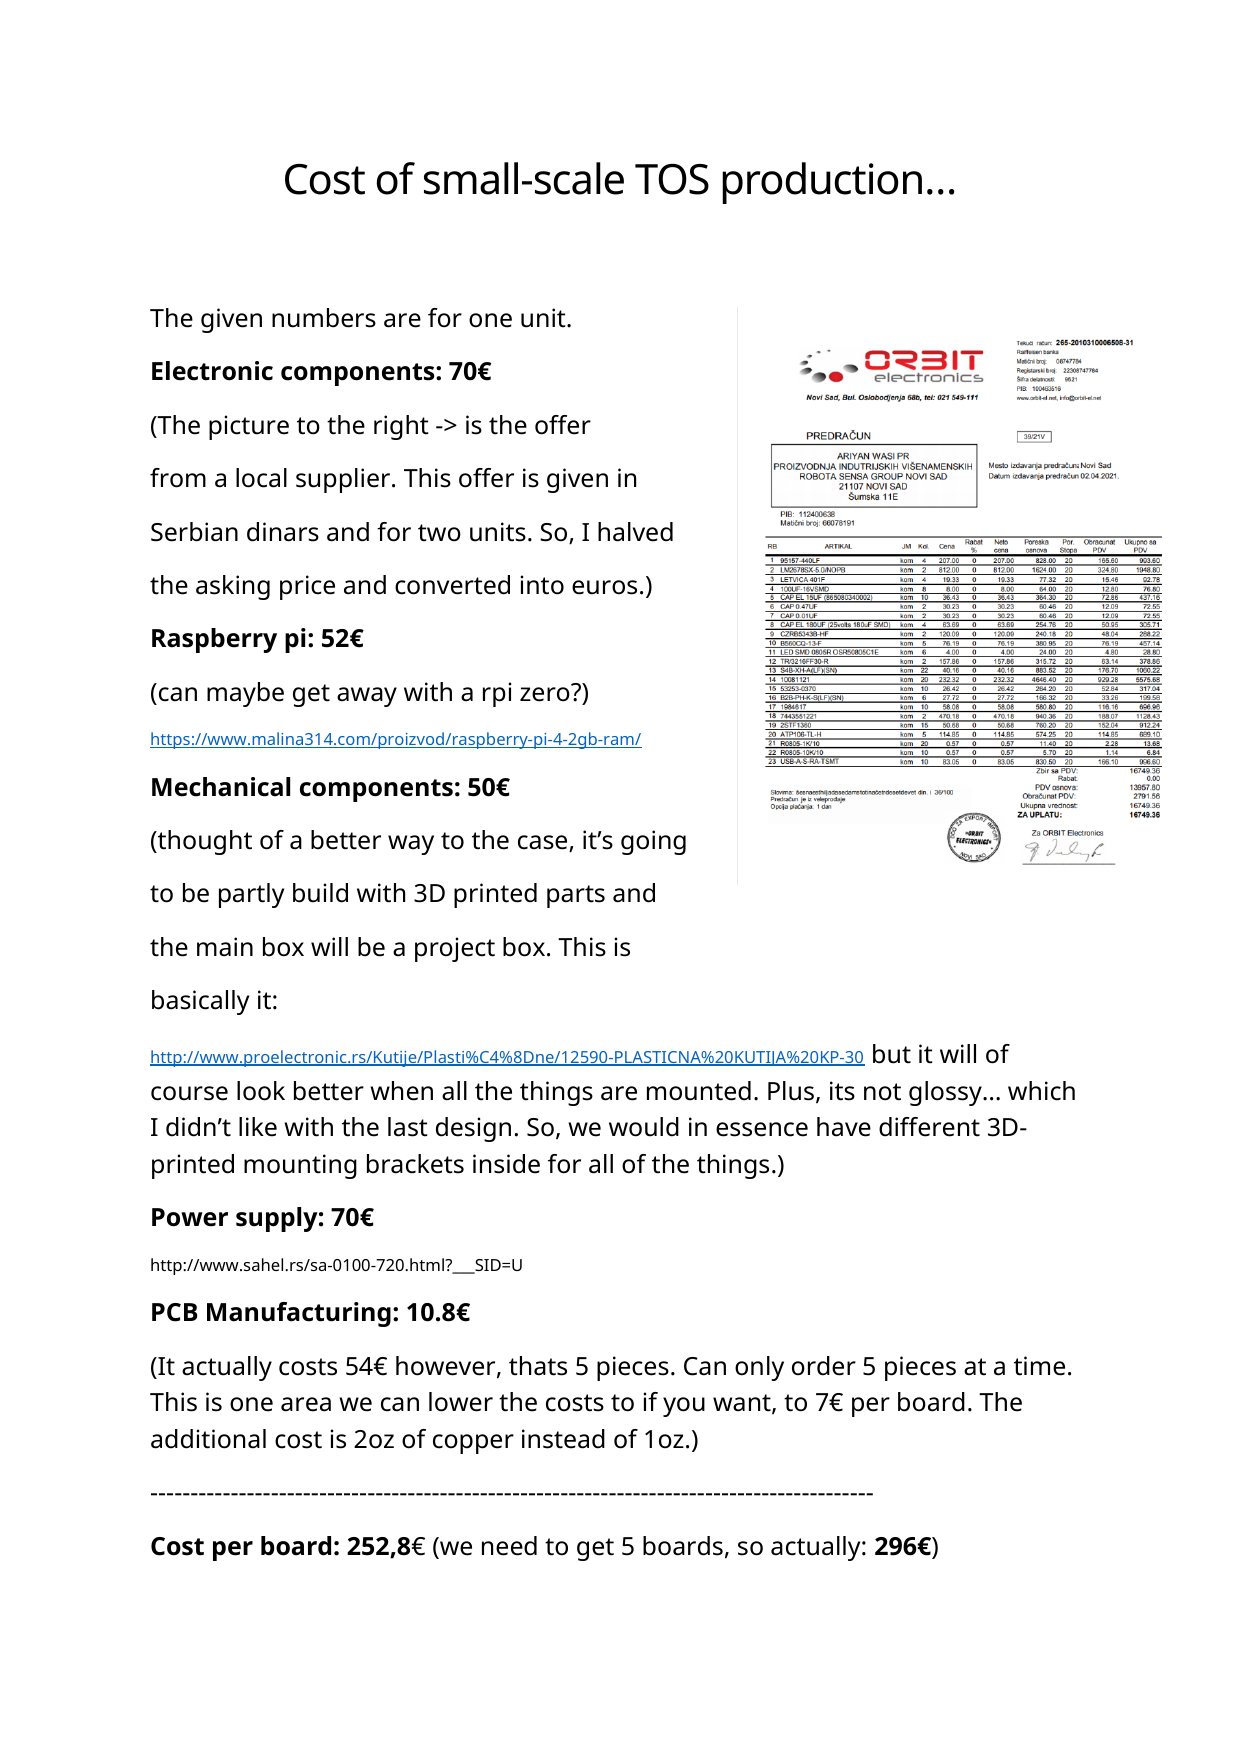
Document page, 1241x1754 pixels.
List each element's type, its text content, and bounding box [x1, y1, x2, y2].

title Cost of small-scale TOS production… [150, 150, 1090, 207]
text http://www.sahel.rs/sa-0100-720.html?___SID=U [150, 1253, 1090, 1276]
text (thought of a better way to the case, it’s going [150, 823, 737, 857]
text (It actually costs 54€ however, thats 5 pieces. Can only order 5 pieces at a time. This is one area we can lower the costs to if you want, to 7€ per board. The additional cost is 2oz of copper instead of 1oz.) [150, 1348, 1090, 1456]
text PCB Manufacturing: 10.8€ [150, 1295, 1090, 1329]
text Power supply: 70€ [150, 1200, 1090, 1234]
text the main box will be a project box. This is [150, 929, 1090, 963]
text (can maybe get away with a rpi zero?) [150, 674, 737, 709]
picture [737, 307, 1183, 885]
text ------------------------------------------------------------------------------------------ [150, 1475, 1090, 1509]
text the asking price and converted into euros.) [150, 568, 737, 602]
text Cost per board: 252,8€ (we need to get 5 boards, so actually: 296€) [150, 1528, 1090, 1563]
text Electronic components: 70€ [150, 354, 737, 388]
text The given numbers are for one unit. [150, 301, 1090, 334]
text to be partly build with 3D printed parts and [150, 876, 1090, 910]
text from a local supplier. This offer is given in [150, 461, 737, 495]
text Serbian dinars and for two units. So, I halved [150, 514, 737, 548]
text basically it: [150, 983, 1090, 1017]
text Mechanical components: 50€ [150, 769, 737, 803]
text Raspberry pi: 52€ [150, 621, 737, 655]
text (The picture to the right -> is the offer [150, 407, 737, 441]
text http://www.proelectronic.rs/Kutije/Plasti%C4%8Dne/12590-PLASTICNA%20KUTIJA%20KP-30 but it will of course look better when all the things are mounted. Plus, its not glossy… which I didn’t like with the last design. So, we would in essence have different 3D-printed mounting brackets inside for all of the things.) [150, 1036, 1090, 1181]
text https://www.malina314.com/proizvod/raspberry-pi-4-2gb-ram/ [150, 728, 737, 751]
